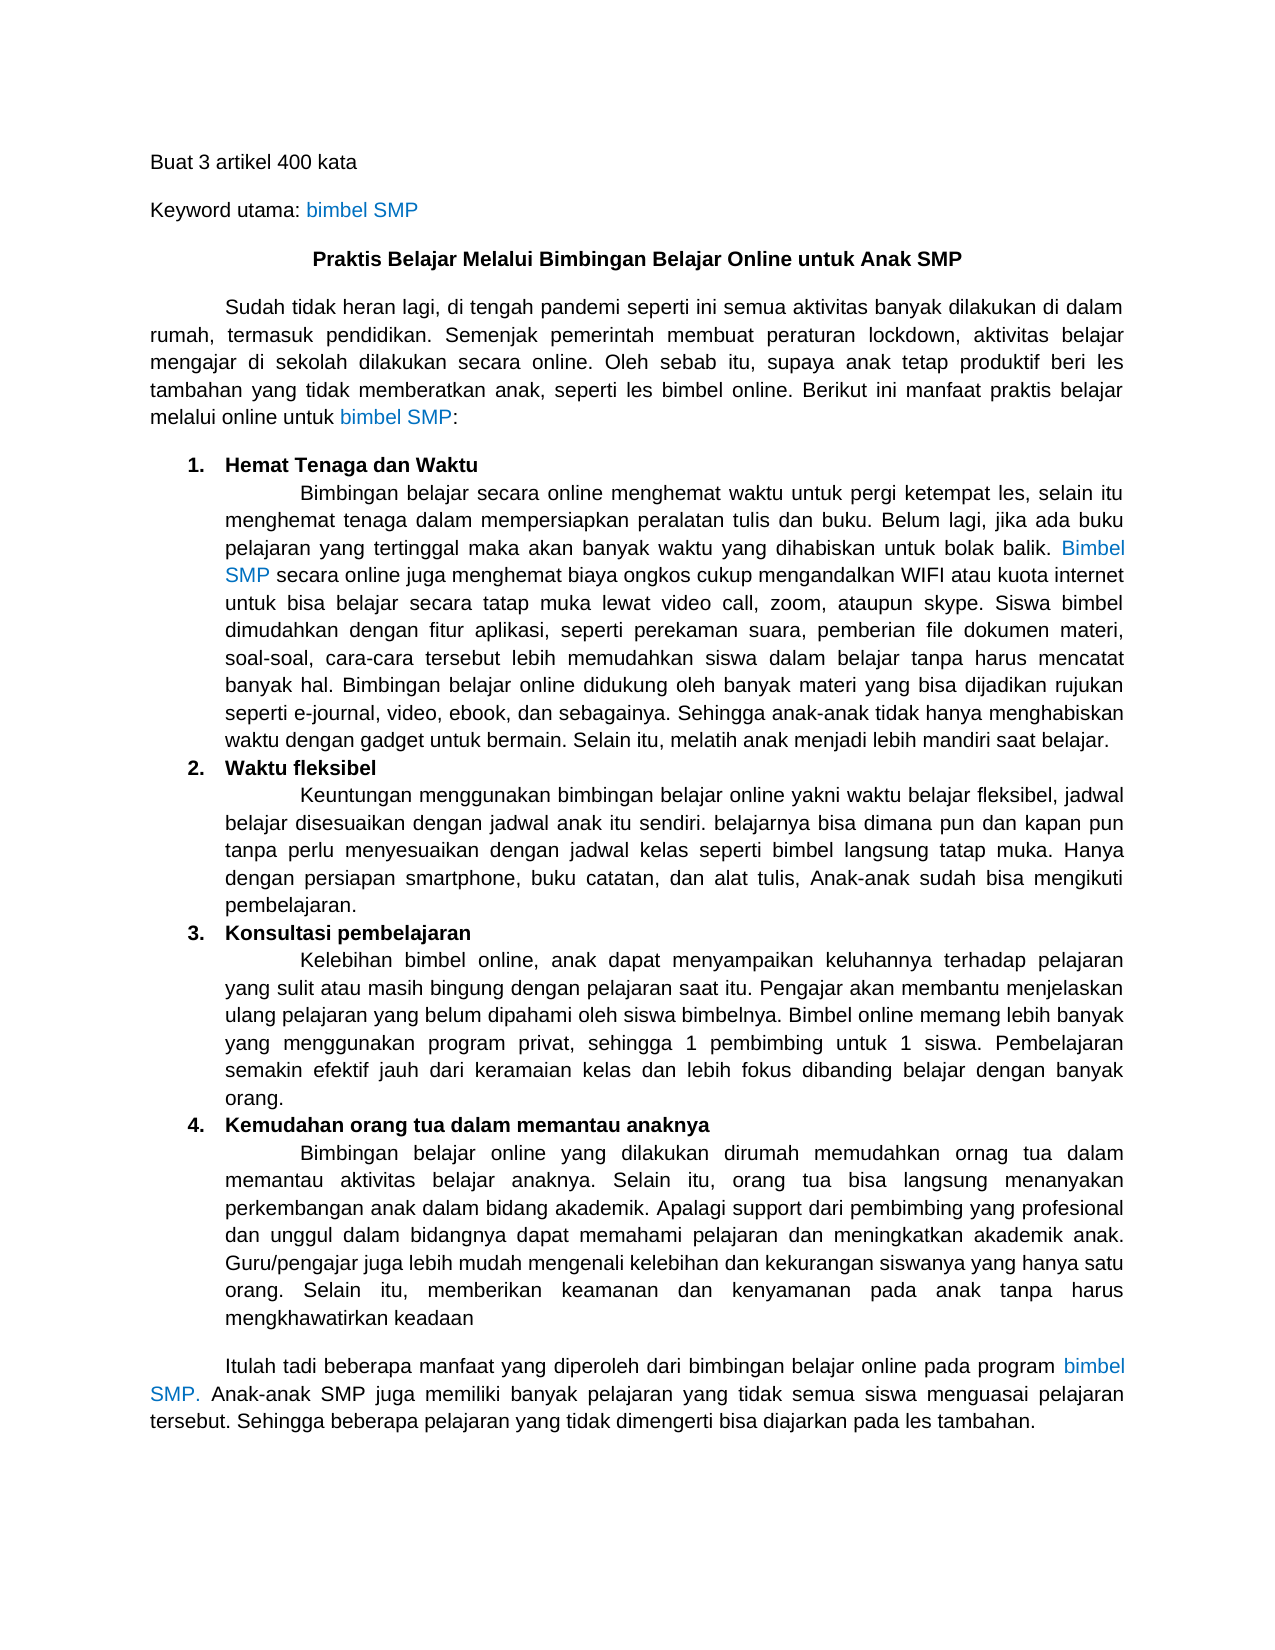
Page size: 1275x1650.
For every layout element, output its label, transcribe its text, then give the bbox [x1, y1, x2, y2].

list Waktu fleksibel [187, 756, 1125, 780]
list Keuntungan menggunakan bimbingan belajar online yakni waktu belajar fleksibel, jadwal belajar disesuaikan dengan jadwal anak itu sendiri. belajarnya bisa dimana pun dan kapan pun tanpa perlu menyesuaikan dengan jadwal kelas seperti bimbel langsung tatap muka. Hanya dengan persiapan smartphone, buku catatan, dan alat tulis, Anak-anak sudah bisa mengikuti pembelajaran. [225, 783, 1125, 917]
text Itulah tadi beberapa manfaat yang diperoleh dari bimbingan belajar online pada program bimbel SMP. Anak-anak SMP juga memiliki banyak pelajaran yang tidak semua siswa menguasai pelajaran tersebut. Sehingga beberapa pelajaran yang tidak dimengerti bisa diajarkan pada les tambahan. [150, 1354, 1125, 1433]
text Sudah tidak heran lagi, di tengah pandemi seperti ini semua aktivitas banyak dilakukan di dalam rumah, termasuk pendidikan. Semenjak pemerintah membuat peraturan lockdown, aktivitas belajar mengajar di sekolah dilakukan secara online. Oleh sebab itu, supaya anak tetap produktif beri les tambahan yang tidak memberatkan anak, seperti les bimbel online. Berikut ini manfaat praktis belajar melalui online untuk bimbel SMP: [150, 295, 1125, 429]
text Keyword utama: bimbel SMP [150, 198, 1125, 222]
list Bimbingan belajar online yang dilakukan dirumah memudahkan ornag tua dalam memantau aktivitas belajar anaknya. Selain itu, orang tua bisa langsung menanyakan perkembangan anak dalam bidang akademik. Apalagi support dari pembimbing yang profesional dan unggul dalam bidangnya dapat memahami pelajaran dan meningkatkan akademik anak. Guru/pengajar juga lebih mudah mengenali kelebihan dan kekurangan siswanya yang hanya satu orang. Selain itu, memberikan keamanan dan kenyamanan pada anak tanpa harus mengkhawatirkan keadaan [225, 1141, 1125, 1330]
text Praktis Belajar Melalui Bimbingan Belajar Online untuk Anak SMP [150, 247, 1125, 271]
list Hemat Tenaga dan Waktu [187, 453, 1125, 477]
list Bimbingan belajar secara online menghemat waktu untuk pergi ketempat les, selain itu menghemat tenaga dalam mempersiapkan peralatan tulis dan buku. Belum lagi, jika ada buku pelajaran yang tertinggal maka akan banyak waktu yang dihabiskan untuk bolak balik. Bimbel SMP secara online juga menghemat biaya ongkos cukup mengandalkan WIFI atau kuota internet untuk bisa belajar secara tatap muka lewat video call, zoom, ataupun skype. Siswa bimbel dimudahkan dengan fitur aplikasi, seperti perekaman suara, pemberian file dokumen materi, soal-soal, cara-cara tersebut lebih memudahkan siswa dalam belajar tanpa harus mencatat banyak hal. Bimbingan belajar online didukung oleh banyak materi yang bisa dijadikan rujukan seperti e-journal, video, ebook, dan sebagainya. Sehingga anak-anak tidak hanya menghabiskan waktu dengan gadget untuk bermain. Selain itu, melatih anak menjadi lebih mandiri saat belajar. [225, 481, 1125, 752]
list Kemudahan orang tua dalam memantau anaknya [187, 1113, 1125, 1137]
list Konsultasi pembelajaran [187, 921, 1125, 945]
text Buat 3 artikel 400 kata [150, 150, 1125, 174]
list Kelebihan bimbel online, anak dapat menyampaikan keluhannya terhadap pelajaran yang sulit atau masih bingung dengan pelajaran saat itu. Pengajar akan membantu menjelaskan ulang pelajaran yang belum dipahami oleh siswa bimbelnya. Bimbel online memang lebih banyak yang menggunakan program privat, sehingga 1 pembimbing untuk 1 siswa. Pembelajaran semakin efektif jauh dari keramaian kelas dan lebih fokus dibanding belajar dengan banyak orang. [225, 948, 1125, 1110]
